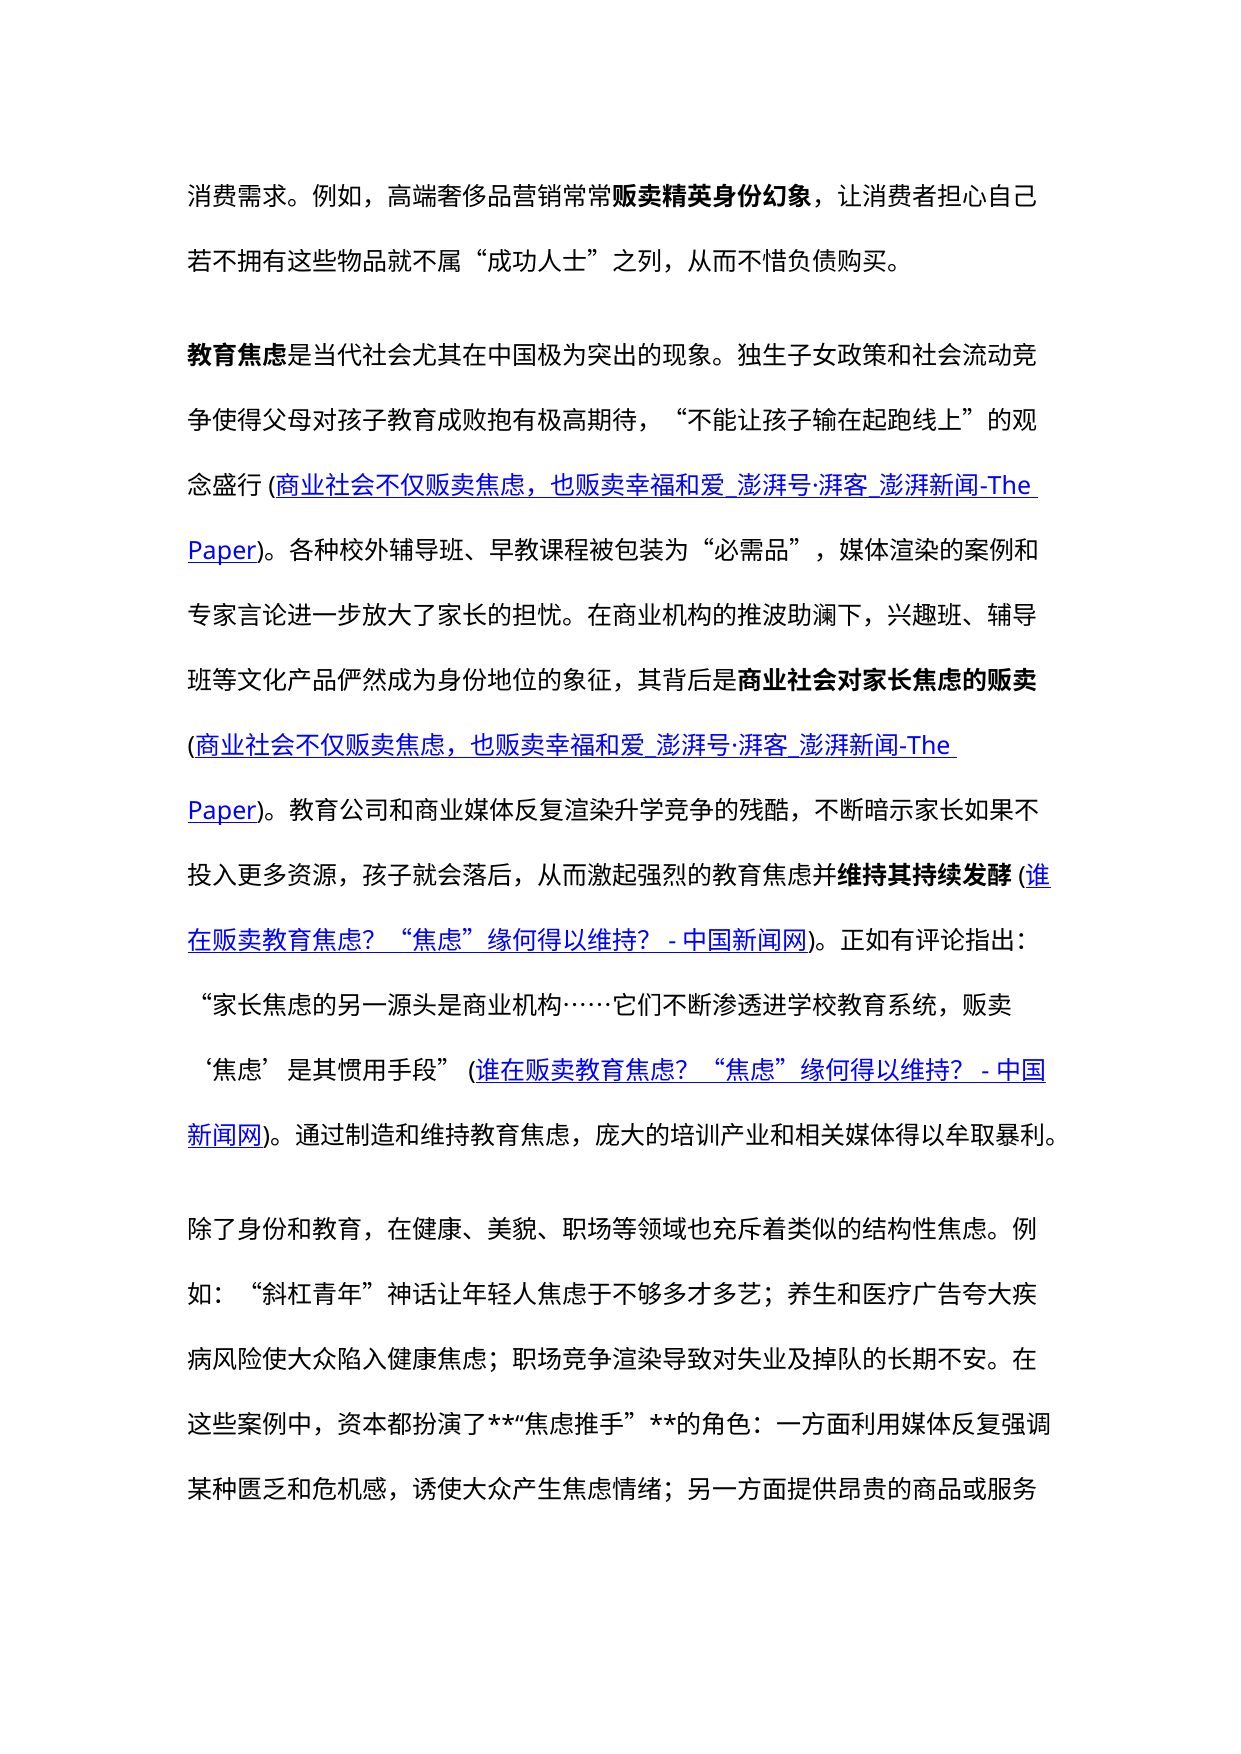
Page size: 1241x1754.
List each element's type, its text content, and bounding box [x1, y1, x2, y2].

text 教育焦虑是当代社会尤其在中国极为突出的现象。独生子女政策和社会流动竞争使得父母对孩子教育成败抱有极高期待，“不能让孩子输在起跑线上”的观念盛行 (商业社会不仅贩卖焦虑，也贩卖幸福和爱_澎湃号·湃客_澎湃新闻-The Paper)。各种校外辅导班、早教课程被包装为“必需品”，媒体渲染的案例和专家言论进一步放大了家长的担忧。在商业机构的推波助澜下，兴趣班、辅导班等文化产品俨然成为身份地位的象征，其背后是商业社会对家长焦虑的贩卖 (商业社会不仅贩卖焦虑，也贩卖幸福和爱_澎湃号·湃客_澎湃新闻-The Paper)。教育公司和商业媒体反复渲染升学竞争的残酷，不断暗示家长如果不投入更多资源，孩子就会落后，从而激起强烈的教育焦虑并维持其持续发酵 (谁在贩卖教育焦虑？“焦虑”缘何得以维持？ - 中国新闻网)。正如有评论指出：“家长焦虑的另一源头是商业机构……它们不断渗透进学校教育系统，贩卖‘焦虑’是其惯用手段” (谁在贩卖教育焦虑？“焦虑”缘何得以维持？ - 中国新闻网)。通过制造和维持教育焦虑，庞大的培训产业和相关媒体得以牟取暴利。 [187, 321, 1053, 1166]
